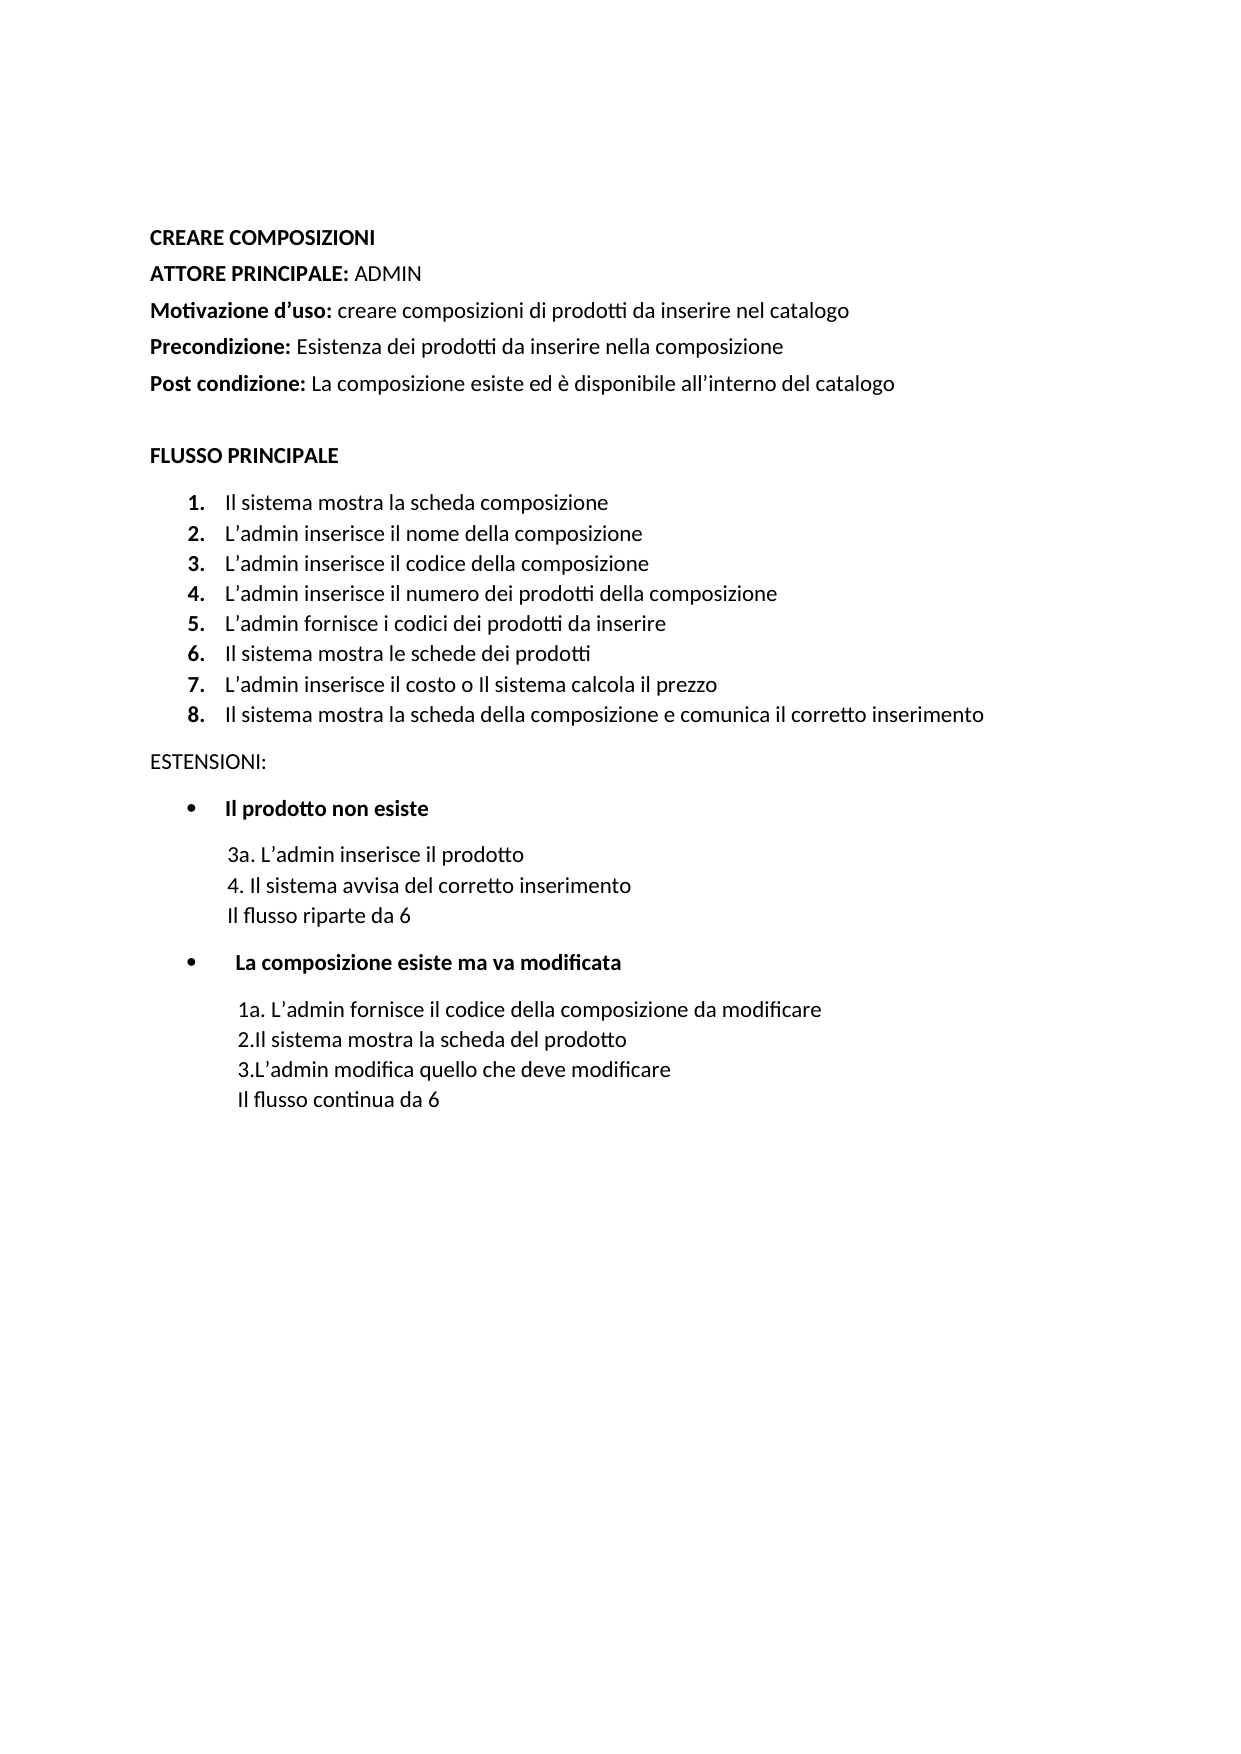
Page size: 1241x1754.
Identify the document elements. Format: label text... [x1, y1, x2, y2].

text Motivazione d’uso: creare composizioni di prodotti da inserire nel catalogo [150, 296, 1090, 324]
text ATTORE PRINCIPALE: ADMIN [150, 259, 1090, 287]
list L’admin inserisce il nome della composizione [187, 519, 1090, 547]
list Il sistema mostra la scheda composizione [187, 488, 1090, 517]
text Post condizione: La composizione esiste ed è disponibile all’interno del catalogo [150, 369, 1090, 397]
text FLUSSO PRINCIPALE [150, 442, 1090, 470]
text Il flusso riparte da 6 [150, 901, 1090, 929]
list L’admin inserisce il costo o Il sistema calcola il prezzo [187, 670, 1090, 698]
text Precondizione: Esistenza dei prodotti da inserire nella composizione [150, 332, 1090, 360]
text Il flusso continua da 6 [150, 1085, 1090, 1113]
text CREARE COMPOSIZIONI [150, 223, 1090, 251]
text 1a. L’admin fornisce il codice della composizione da modificare [150, 995, 1090, 1023]
text ESTENSIONI: [150, 747, 1090, 775]
list Il sistema mostra le schede dei prodotti [187, 639, 1090, 668]
text 2.Il sistema mostra la scheda del prodotto [150, 1025, 1090, 1053]
list La composizione esiste ma va modificata [187, 948, 1090, 976]
list L’admin inserisce il numero dei prodotti della composizione [187, 579, 1090, 607]
list L’admin fornisce i codici dei prodotti da inserire [187, 609, 1090, 637]
list L’admin inserisce il codice della composizione [187, 549, 1090, 577]
text 3a. L’admin inserisce il prodotto [150, 841, 1090, 869]
text 3.L’admin modifica quello che deve modificare [150, 1055, 1090, 1083]
list Il prodotto non esiste [187, 794, 1090, 822]
list Il sistema mostra la scheda della composizione e comunica il corretto inserimento [187, 700, 1090, 728]
text 4. Il sistema avvisa del corretto inserimento [150, 871, 1090, 899]
